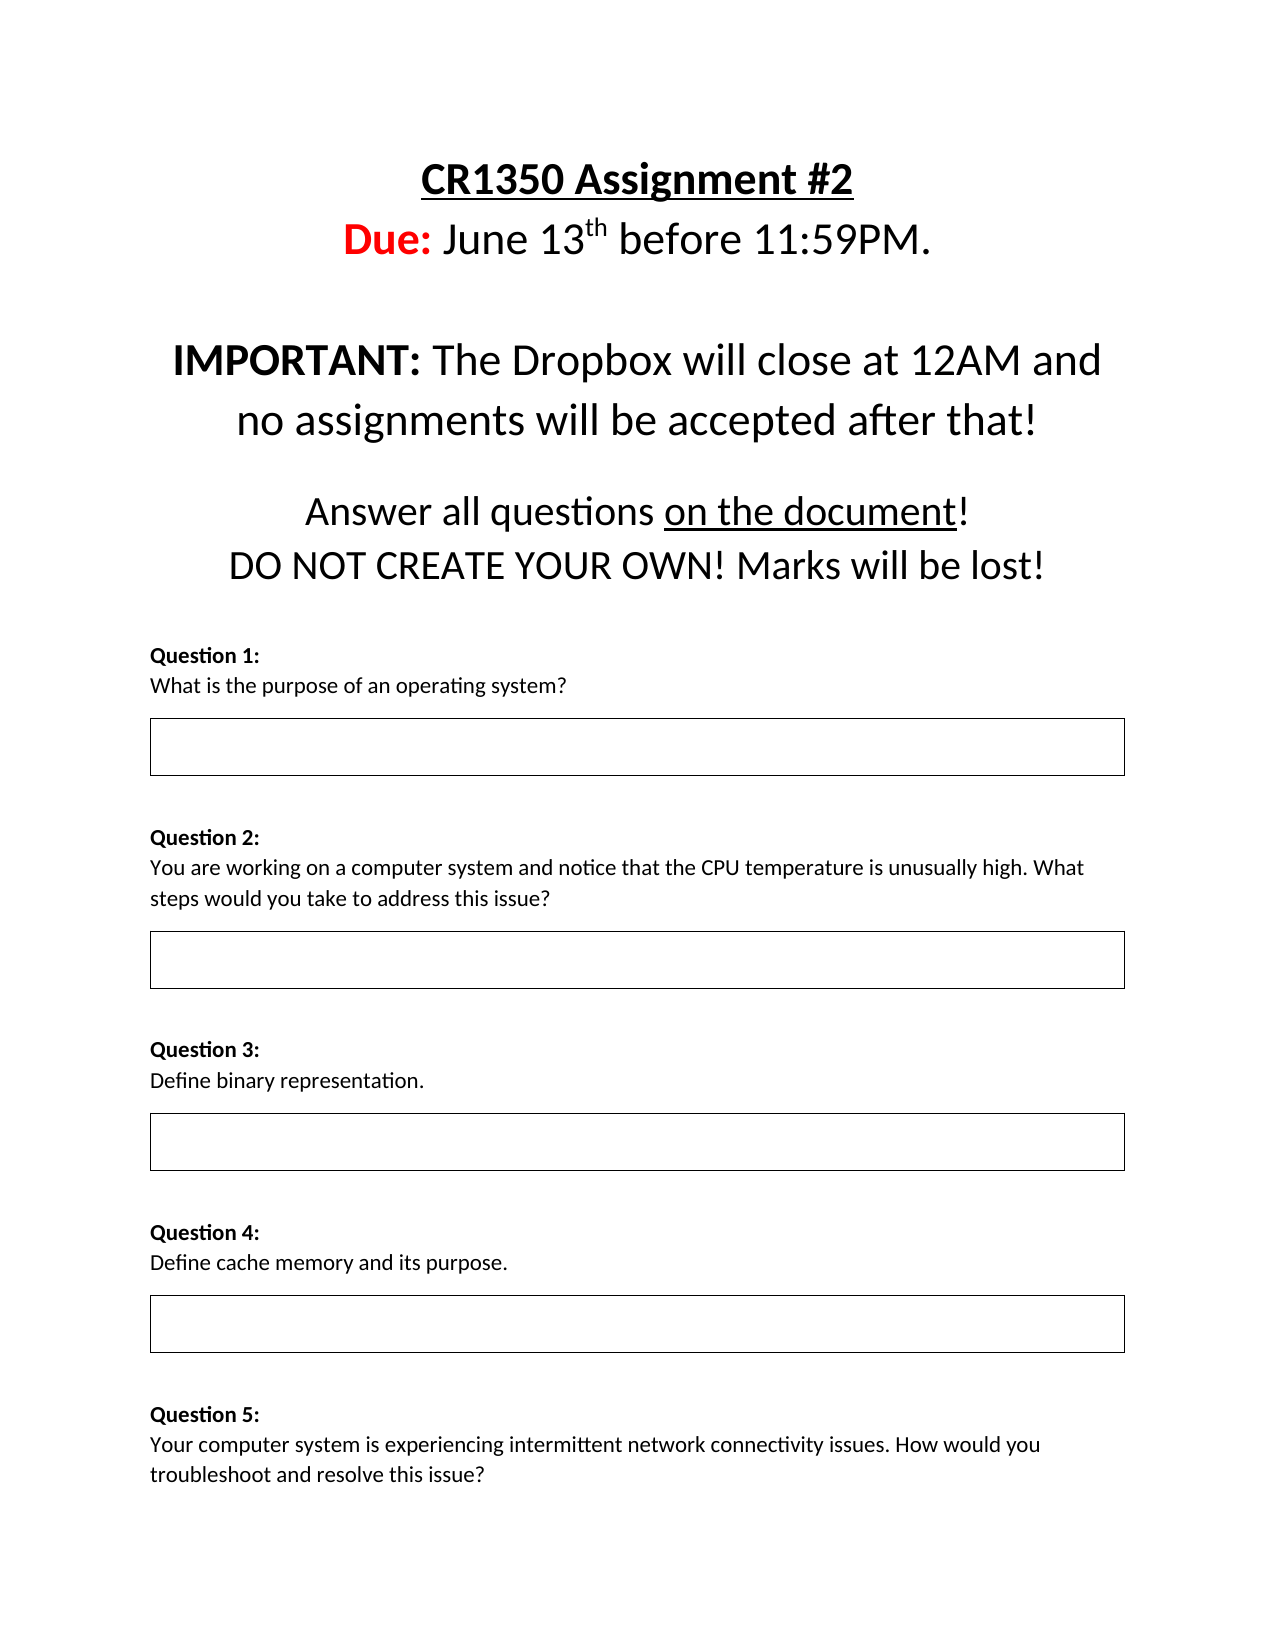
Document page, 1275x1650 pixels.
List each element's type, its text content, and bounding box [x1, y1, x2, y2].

text IMPORTANT: The Dropbox will close at 12AM and no assignments will be accepted after that! [150, 331, 1125, 447]
text Answer all questions on the document! [150, 484, 1125, 535]
table_header [151, 1114, 1124, 1170]
text Due: June 13th before 11:59PM. [150, 210, 1125, 266]
table_header [151, 719, 1124, 775]
text Question 1: What is the purpose of an operating system? [150, 641, 1125, 699]
text Question 4: Define cache memory and its purpose. [150, 1218, 1125, 1276]
text Question 5: Your computer system is experiencing intermittent network connectivity issues. How would you troubleshoot and resolve this issue? [150, 1400, 1125, 1488]
text DO NOT CREATE YOUR OWN! Marks will be lost! [150, 539, 1125, 590]
text Question 2: You are working on a computer system and notice that the CPU temperature is unusually high. What steps would you take to address this issue? [150, 823, 1125, 912]
table_header [151, 1296, 1124, 1352]
text CR1350 Assignment #2 [150, 150, 1125, 206]
table_header [151, 932, 1124, 988]
text Question 3: Define binary representation. [150, 1036, 1125, 1094]
